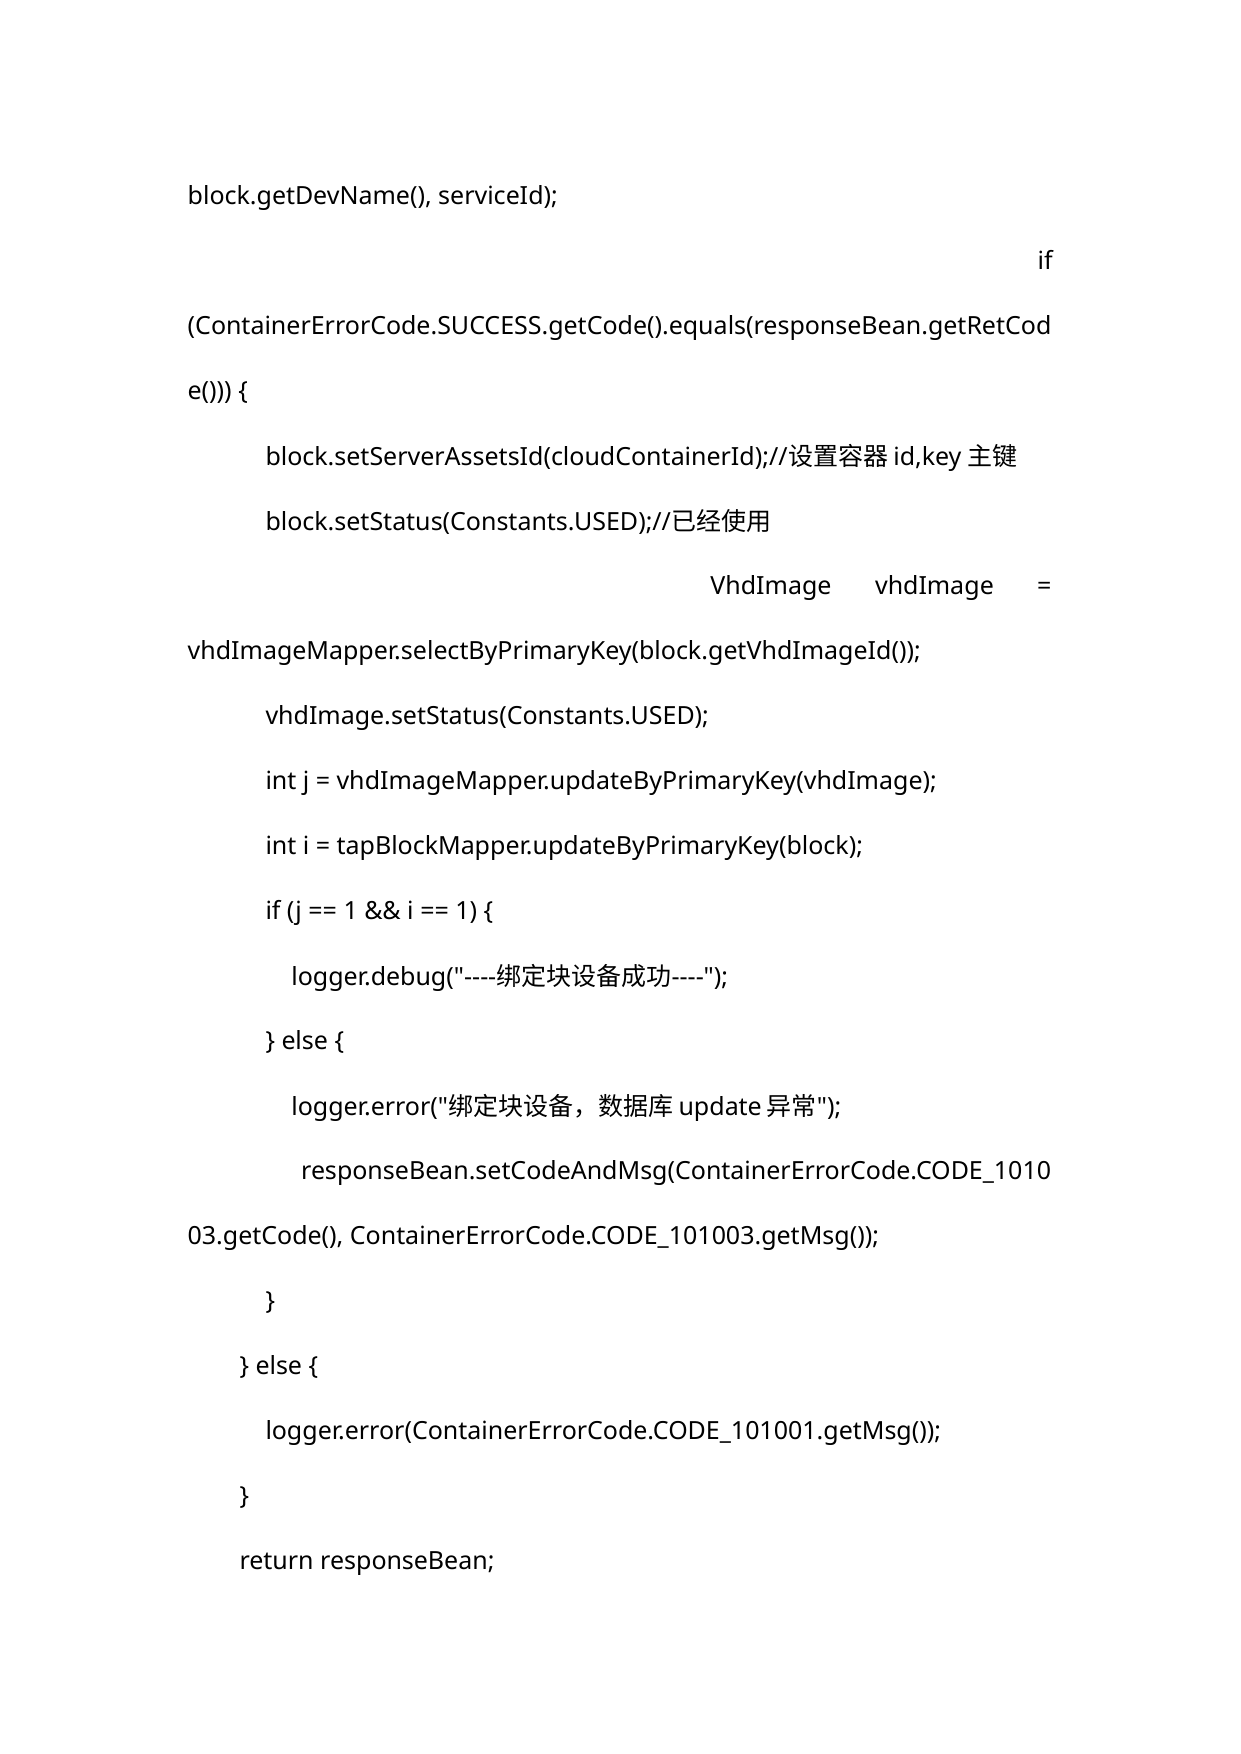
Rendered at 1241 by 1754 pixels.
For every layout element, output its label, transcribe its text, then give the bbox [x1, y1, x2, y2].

text } [187, 1462, 1053, 1527]
text } else { [187, 1332, 1053, 1397]
text if (j == 1 && i == 1) { [187, 877, 1053, 942]
text responseBean.setCodeAndMsg(ContainerErrorCode.CODE_101003.getCode(), ContainerErrorCode.CODE_101003.getMsg()); [187, 1137, 1053, 1267]
text VhdImage vhdImage = vhdImageMapper.selectByPrimaryKey(block.getVhdImageId()); [187, 552, 1053, 682]
text int j = vhdImageMapper.updateByPrimaryKey(vhdImage); [187, 747, 1053, 812]
text vhdImage.setStatus(Constants.USED); [187, 682, 1053, 747]
text if (ContainerErrorCode.SUCCESS.getCode().equals(responseBean.getRetCode())) { [187, 227, 1053, 422]
text } else { [187, 1007, 1053, 1072]
text int i = tapBlockMapper.updateByPrimaryKey(block); [187, 812, 1053, 877]
text block.setServerAssetsId(cloudContainerId);//设置容器id,key 主键 [187, 422, 1053, 487]
text block.setStatus(Constants.USED);//已经使用 [187, 487, 1053, 552]
text logger.error(ContainerErrorCode.CODE_101001.getMsg()); [187, 1397, 1053, 1462]
text return responseBean; [187, 1527, 1053, 1592]
text logger.error("绑定块设备，数据库update异常"); [187, 1072, 1053, 1137]
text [187, 162, 1053, 227]
text logger.debug("----绑定块设备成功----"); [187, 942, 1053, 1007]
text } [187, 1267, 1053, 1332]
